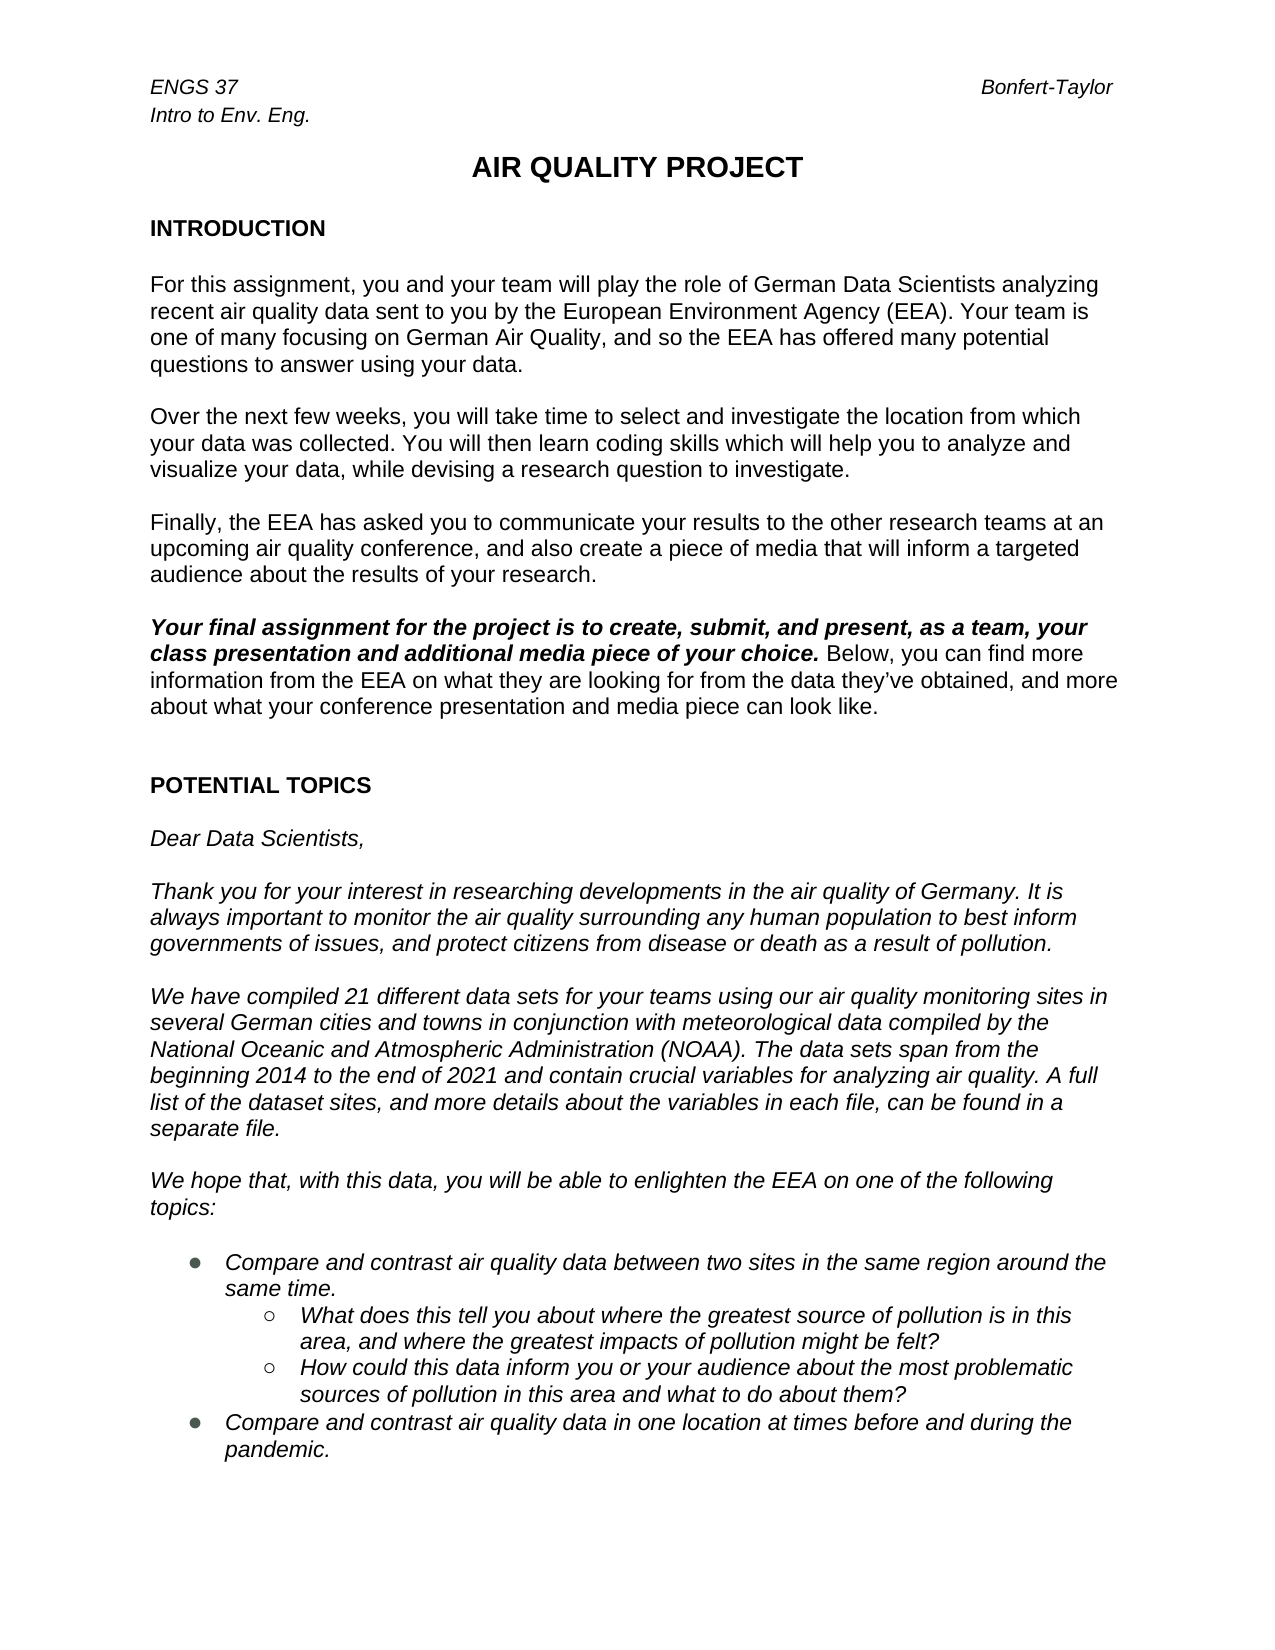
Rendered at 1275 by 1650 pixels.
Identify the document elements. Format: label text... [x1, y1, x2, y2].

list What does this tell you about where the greatest source of pollution is in this area, and where the greatest impacts of pollution might be felt? [262, 1302, 1125, 1354]
title AIR QUALITY PROJECT [150, 150, 1125, 183]
text For this assignment, you and your team will play the role of German Data Scientists analyzing recent air quality data sent to you by the European Environment Agency (EEA). Your team is one of many focusing on German Air Quality, and so the EEA has offered many potential questions to answer using your data. [150, 271, 1125, 377]
text We have compiled 21 different data sets for your teams using our air quality monitoring sites in several German cities and towns in conjunction with meteorological data compiled by the National Oceanic and Atmospheric Administration (NOAA). The data sets span from the beginning 2014 to the end of 2021 and contain crucial variables for analyzing air quality. A full list of the dataset sites, and more details about the variables in each file, can be found in a separate file. [150, 983, 1125, 1141]
text Over the next few weeks, you will take time to select and investigate the location from which your data was collected. You will then learn coding skills which will help you to analyze and visualize your data, while devising a research question to investigate. [150, 403, 1125, 482]
text Thank you for your interest in researching developments in the air quality of Germany. It is always important to monitor the air quality surrounding any human population to best inform governments of issues, and protect citizens from disease or death as a result of pollution. [150, 878, 1125, 957]
subtitle INTRODUCTION [150, 215, 1125, 241]
list Compare and contrast air quality data in one location at times before and during the pandemic. [187, 1407, 1125, 1462]
text Finally, the EEA has asked you to communicate your results to the other research teams at an upcoming air quality conference, and also create a piece of media that will inform a targeted audience about the results of your research. [150, 509, 1125, 588]
text Dear Data Scientists, [150, 825, 1125, 851]
subtitle POTENTIAL TOPICS [150, 772, 1125, 798]
list How could this data inform you or your audience about the most problematic sources of pollution in this area and what to do about them? [262, 1354, 1125, 1407]
text We hope that, with this data, you will be able to enlighten the EEA on one of the following topics: [150, 1167, 1125, 1220]
text Your final assignment for the project is to create, submit, and present, as a team, your class presentation and additional media piece of your choice. Below, you can find more information from the EEA on what they are looking for from the data they’ve obtained, and more about what your conference presentation and media piece can look like. [150, 614, 1125, 719]
list Compare and contrast air quality data between two sites in the same region around the same time. [187, 1247, 1125, 1302]
